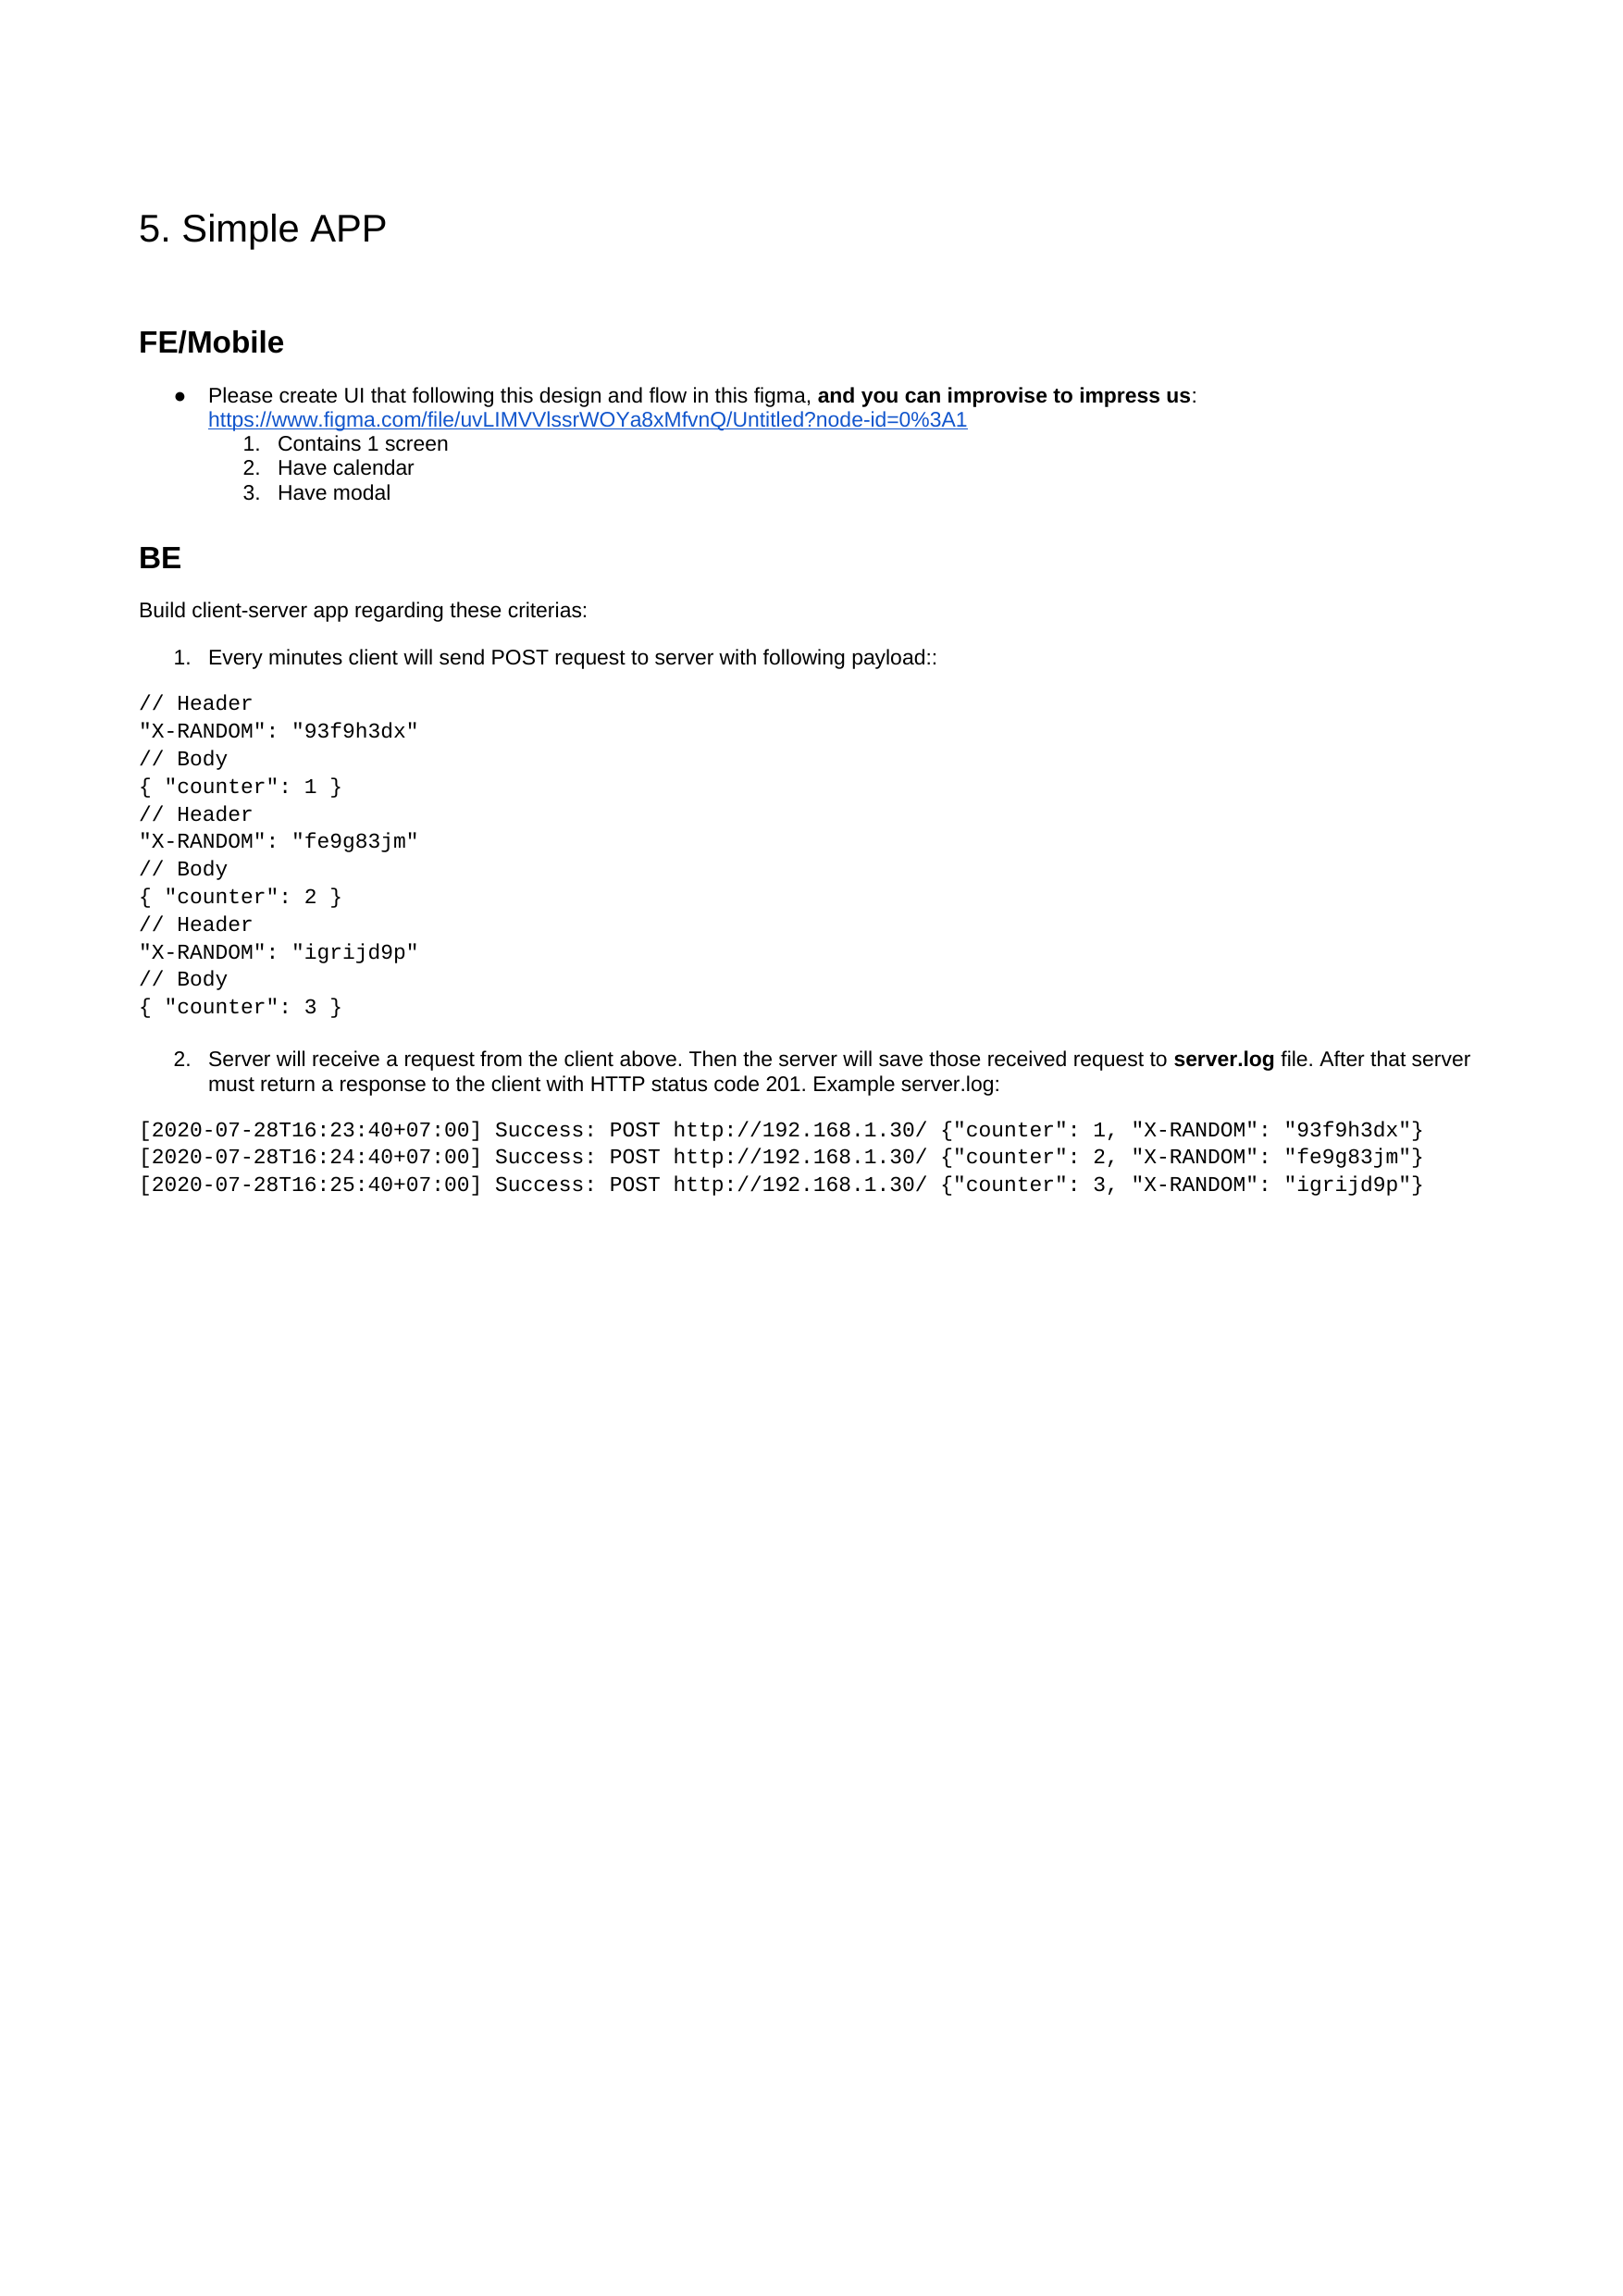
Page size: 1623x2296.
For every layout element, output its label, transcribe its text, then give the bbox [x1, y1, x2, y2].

subtitle FE/Mobile [139, 324, 1484, 359]
text [2020-07-28T16:23:40+07:00] Success: POST http://192.168.1.30/ {"counter": 1, "X-RANDOM": "93f9h3dx"} [139, 1119, 1484, 1143]
text // Header [139, 913, 1484, 937]
text Build client-server app regarding these criterias: [139, 598, 1484, 622]
list Have calendar [242, 455, 1484, 480]
list Every minutes client will send POST request to server with following payload:: [173, 645, 1484, 670]
list Please create UI that following this design and flow in this figma, and you can improvise to impress us: https://www.figma.com/file/uvLIMVVlssrWOYa8xMfvnQ/Untitled?node-id=0%3A1 [173, 382, 1484, 431]
text // Body [139, 859, 1484, 882]
list Have modal [242, 480, 1484, 504]
list Server will receive a request from the client above. Then the server will save those received request to server.log file. After that server must return a response to the client with HTTP status code 201. Example server.log: [173, 1047, 1484, 1096]
text [2020-07-28T16:24:40+07:00] Success: POST http://192.168.1.30/ {"counter": 2, "X-RANDOM": "fe9g83jm"} [139, 1147, 1484, 1171]
text { "counter": 2 } [139, 886, 1484, 910]
text { "counter": 3 } [139, 997, 1484, 1020]
subtitle BE [139, 540, 1484, 575]
text // Header [139, 803, 1484, 827]
text [2020-07-28T16:25:40+07:00] Success: POST http://192.168.1.30/ {"counter": 3, "X-RANDOM": "igrijd9p"} [139, 1174, 1484, 1198]
text { "counter": 1 } [139, 776, 1484, 800]
text "X-RANDOM": "93f9h3dx" [139, 721, 1484, 744]
text "X-RANDOM": "igrijd9p" [139, 941, 1484, 965]
text // Body [139, 969, 1484, 993]
subtitle 5. Simple APP [139, 205, 1484, 250]
text "X-RANDOM": "fe9g83jm" [139, 831, 1484, 855]
text // Body [139, 748, 1484, 772]
list Contains 1 screen [242, 431, 1484, 455]
text // Header [139, 693, 1484, 717]
